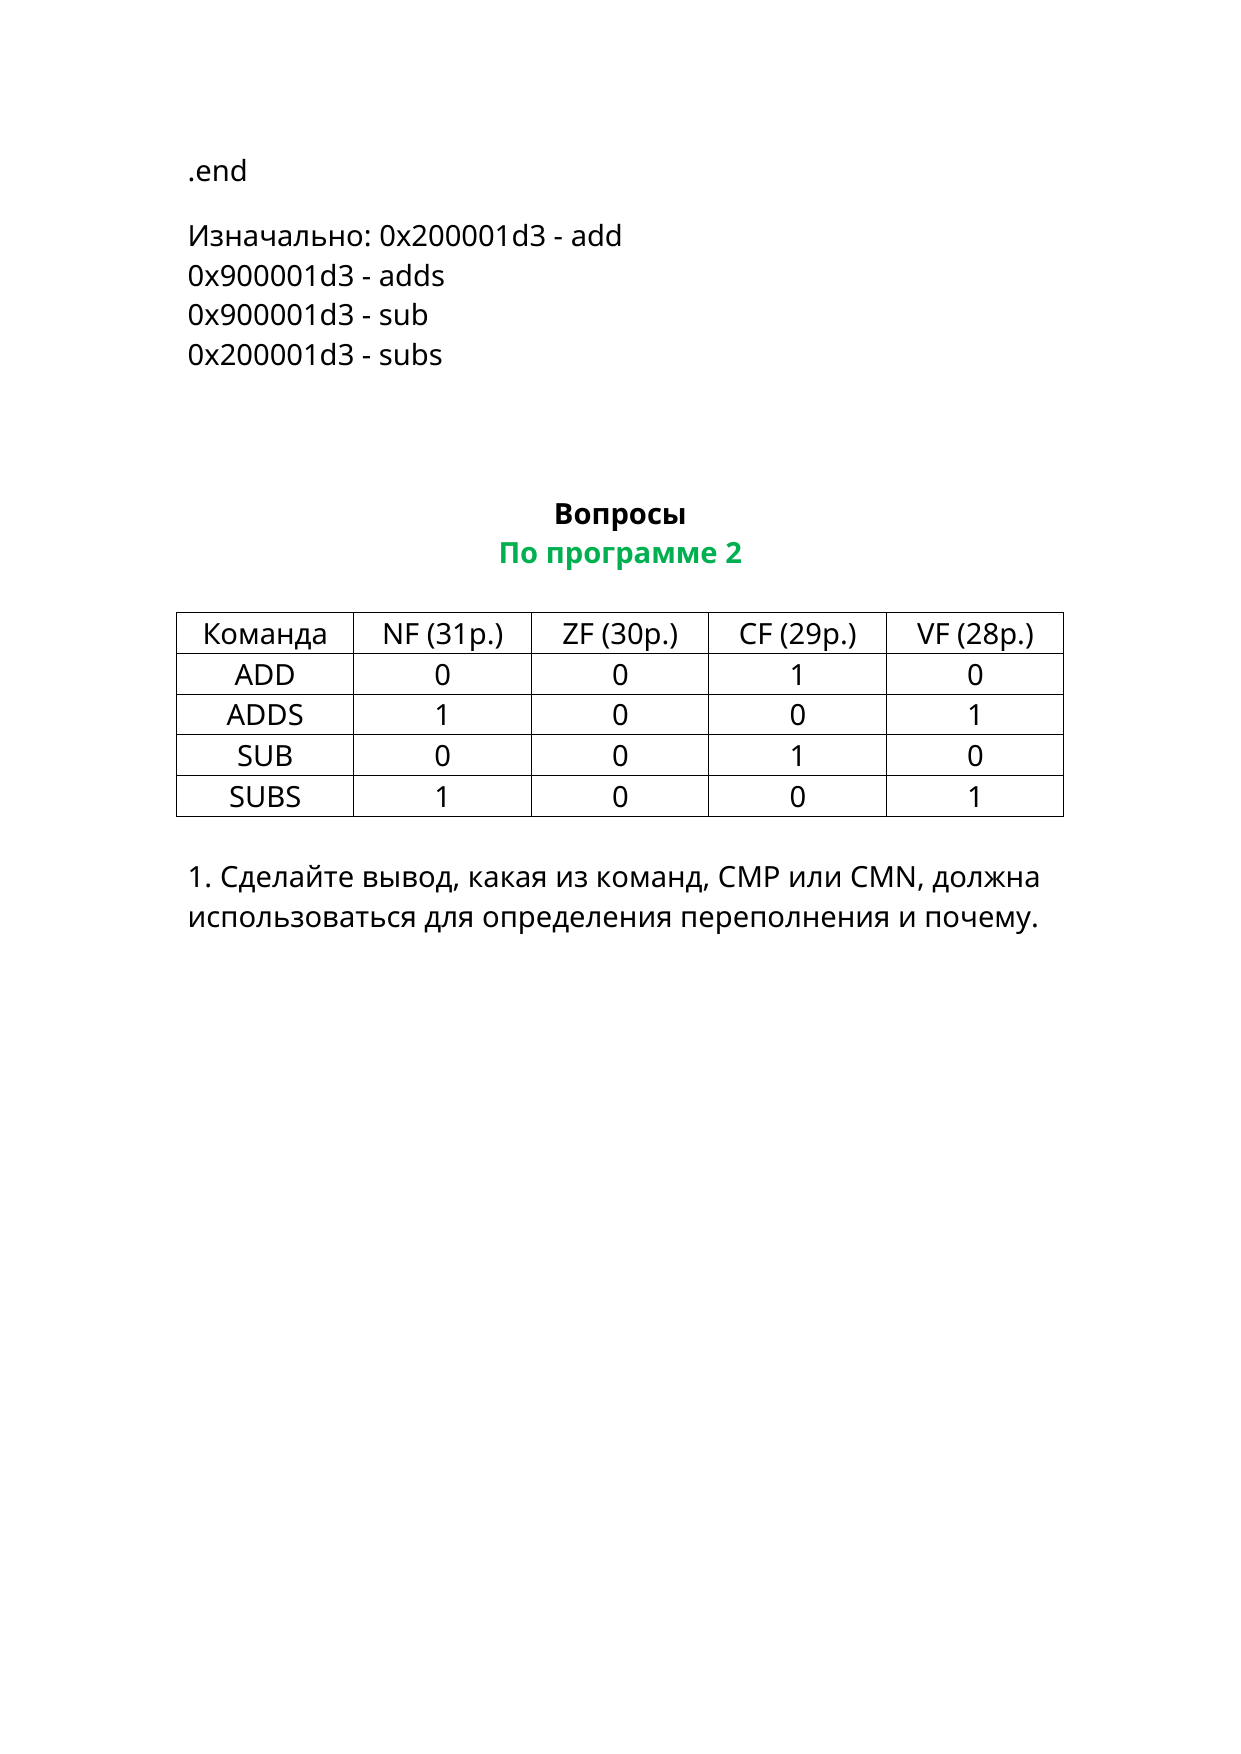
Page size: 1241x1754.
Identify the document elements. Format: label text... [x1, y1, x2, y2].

table_header NF (31p.) [354, 613, 531, 653]
table_cell ADD [177, 654, 353, 693]
table_header VF (28p.) [887, 613, 1063, 653]
table_cell 1 [354, 695, 531, 734]
table_cell 0 [887, 654, 1063, 693]
table_cell 0 [887, 735, 1063, 775]
list Сделайте вывод, какая из команд, CMP или CMN, должна использоваться для определения переполнения и почему. [187, 856, 1053, 936]
text Вопросы [187, 493, 1053, 533]
table_cell 0 [709, 776, 886, 816]
list .end [187, 150, 1053, 190]
table_cell 1 [887, 695, 1063, 734]
table_header Команда [177, 613, 353, 653]
table_header ZF (30p.) [532, 613, 708, 653]
table_cell ADDS [177, 695, 353, 734]
table_cell 0 [354, 735, 531, 775]
table_cell SUB [177, 735, 353, 775]
list 0х900001d3 - sub [187, 294, 1053, 334]
table_cell SUBS [177, 776, 353, 816]
list 0х200001d3 - subs [187, 334, 1053, 374]
list 0х900001d3 - adds [187, 255, 1053, 294]
table_cell 1 [887, 776, 1063, 816]
table_cell 0 [532, 735, 708, 775]
table_cell 1 [354, 776, 531, 816]
table_cell 0 [532, 654, 708, 693]
table_cell 0 [532, 695, 708, 734]
table_cell 1 [709, 735, 886, 775]
table_cell 0 [354, 654, 531, 693]
table_header CF (29p.) [709, 613, 886, 653]
table_cell 1 [709, 654, 886, 693]
table_cell 0 [709, 695, 886, 734]
table_cell 0 [532, 776, 708, 816]
list Изначально: 0х200001d3 - add [187, 215, 1053, 255]
list По программе 2 [187, 533, 1053, 572]
